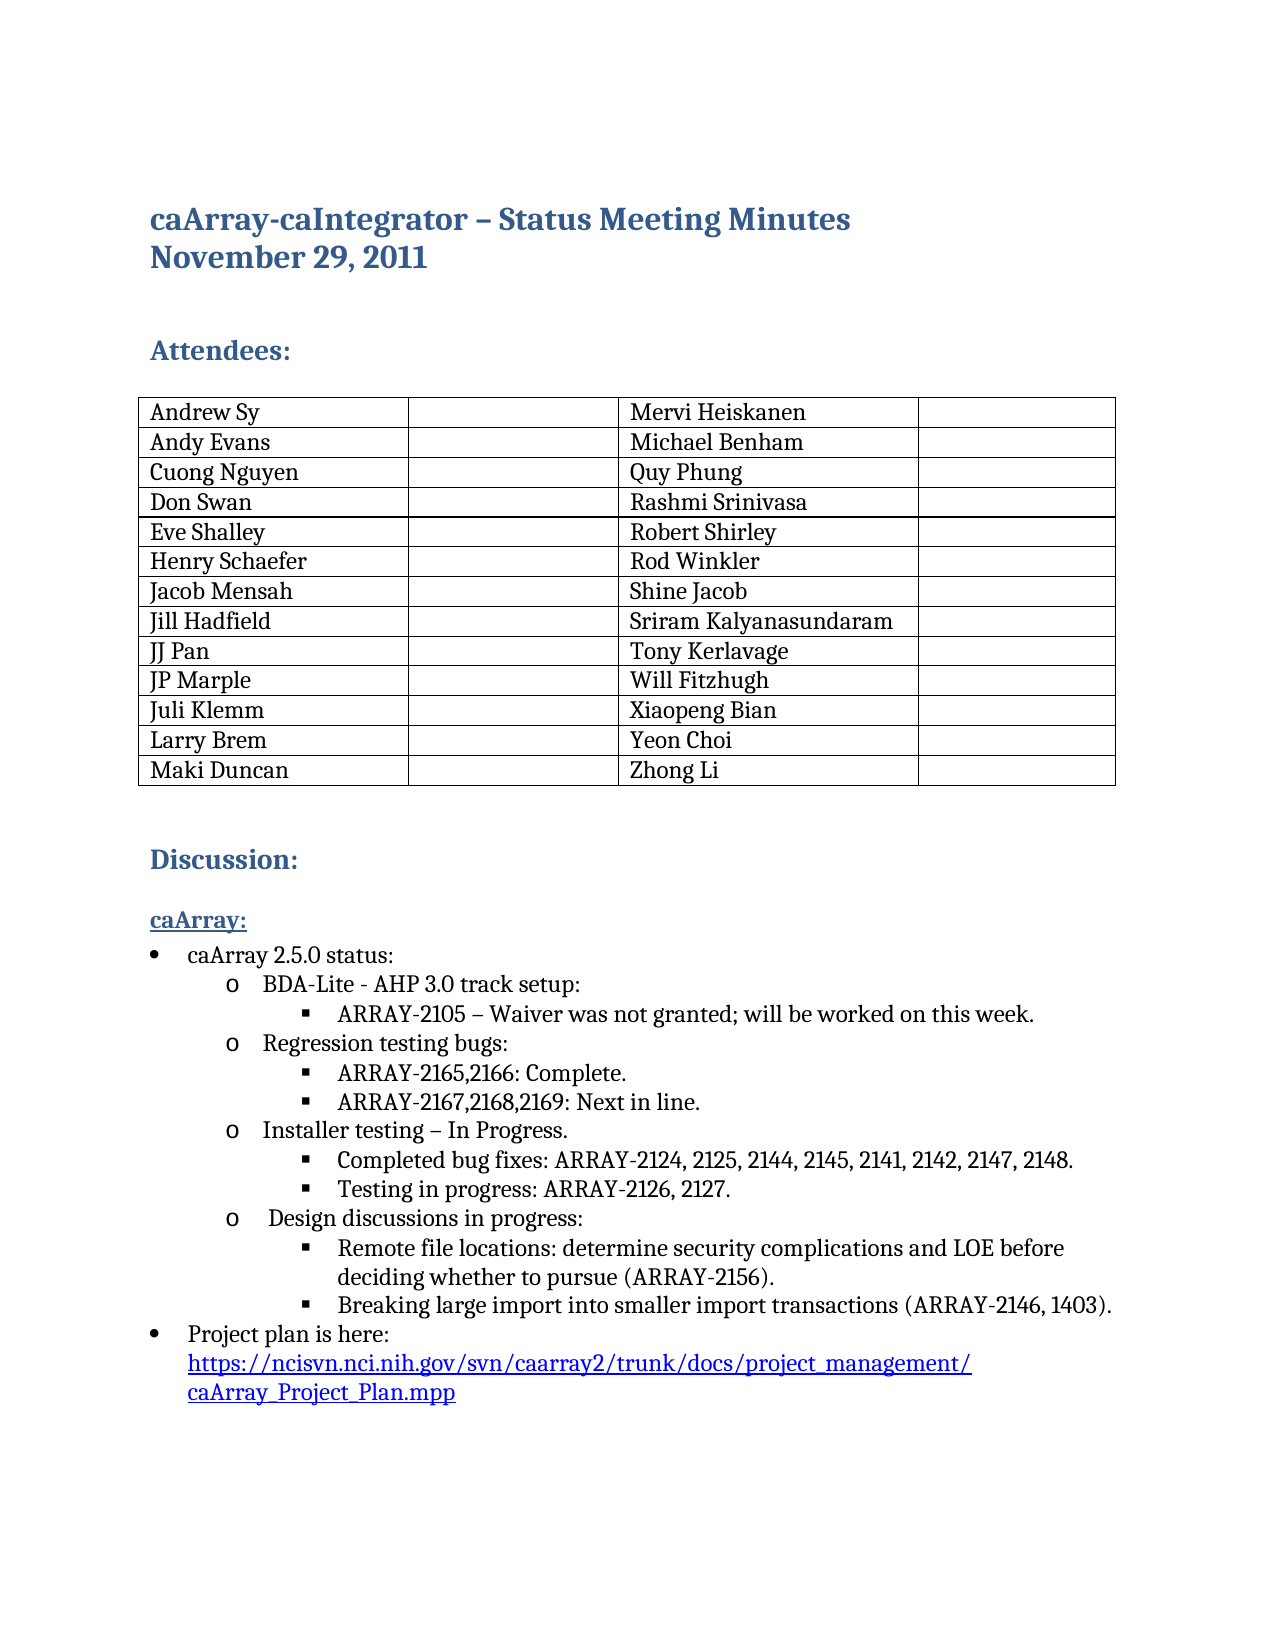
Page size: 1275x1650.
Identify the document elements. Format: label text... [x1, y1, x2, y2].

list Project plan is here: https://ncisvn.nci.nih.gov/svn/caarray2/trunk/docs/project_management/caArray_Project_Plan.mpp [150, 1320, 1125, 1406]
table_cell [919, 488, 1115, 516]
table_cell [919, 666, 1115, 695]
table_cell [409, 637, 618, 665]
table_cell Jill Hadfield [139, 607, 408, 636]
subtitle caArray-caIntegrator – Status Meeting Minutes [150, 200, 1125, 238]
table_header Mervi Heiskanen [619, 398, 918, 427]
table_cell Sriram Kalyanasundaram [619, 607, 918, 636]
list Design discussions in progress: [225, 1204, 1125, 1234]
table_cell [919, 518, 1115, 546]
table_cell [919, 577, 1115, 606]
table_cell Shine Jacob [619, 577, 918, 606]
subtitle caArray: [150, 906, 1125, 935]
table_cell [409, 458, 618, 487]
list Completed bug fixes: ARRAY-2124, 2125, 2144, 2145, 2141, 2142, 2147, 2148. [300, 1146, 1125, 1175]
table_cell [919, 696, 1115, 725]
table_cell JP Marple [139, 666, 408, 695]
list Installer testing – In Progress. [225, 1116, 1125, 1146]
table_cell [919, 458, 1115, 487]
table_cell [919, 756, 1115, 784]
list Testing in progress: ARRAY-2126, 2127. [300, 1175, 1125, 1204]
table_cell JJ Pan [139, 637, 408, 665]
list ARRAY-2105 – Waiver was not granted; will be worked on this week. [300, 1000, 1125, 1029]
table_cell [409, 577, 618, 606]
table_cell [409, 666, 618, 695]
table_cell [409, 518, 618, 546]
list caArray 2.5.0 status: [150, 941, 1125, 970]
table_cell [919, 607, 1115, 636]
table_cell [409, 488, 618, 516]
table_header Andrew Sy [139, 398, 408, 427]
list Remote file locations: determine security complications and LOE before deciding whether to pursue (ARRAY-2156). [300, 1234, 1125, 1291]
table_cell Robert Shirley [619, 518, 918, 546]
table_cell Eve Shalley [139, 518, 408, 546]
table_cell Don Swan [139, 488, 408, 516]
table_cell Andy Evans [139, 428, 408, 457]
table_cell Zhong Li [619, 756, 918, 784]
table_cell Henry Schaefer [139, 547, 408, 576]
table_cell [409, 756, 618, 784]
table_cell Larry Brem [139, 726, 408, 755]
table_cell [919, 428, 1115, 457]
table_cell Tony Kerlavage [619, 637, 918, 665]
table_cell [409, 428, 618, 457]
table_cell [919, 547, 1115, 576]
table_cell Juli Klemm [139, 696, 408, 725]
table_cell Xiaopeng Bian [619, 696, 918, 725]
table_cell Yeon Choi [619, 726, 918, 755]
table_cell Maki Duncan [139, 756, 408, 784]
subtitle Discussion: [150, 843, 1125, 877]
table_cell [409, 696, 618, 725]
table_cell [409, 726, 618, 755]
table_header [409, 398, 618, 427]
list Breaking large import into smaller import transactions (ARRAY-2146, 1403). [300, 1291, 1125, 1320]
table_cell [409, 547, 618, 576]
table_cell Cuong Nguyen [139, 458, 408, 487]
table_cell Quy Phung [619, 458, 918, 487]
table_cell Jacob Mensah [139, 577, 408, 606]
table_header [919, 398, 1115, 427]
table_cell [919, 726, 1115, 755]
table_cell [919, 637, 1115, 665]
table_cell Michael Benham [619, 428, 918, 457]
subtitle Attendees: [150, 334, 1125, 368]
table_cell Will Fitzhugh [619, 666, 918, 695]
list ARRAY-2167,2168,2169: Next in line. [300, 1087, 1125, 1116]
table_cell [409, 607, 618, 636]
text November 29, 2011 [150, 238, 1125, 277]
list Regression testing bugs: [225, 1029, 1125, 1059]
table_cell Rod Winkler [619, 547, 918, 576]
list ARRAY-2165,2166: Complete. [300, 1059, 1125, 1087]
list BDA-Lite - AHP 3.0 track setup: [225, 970, 1125, 1000]
table_cell Rashmi Srinivasa [619, 488, 918, 516]
